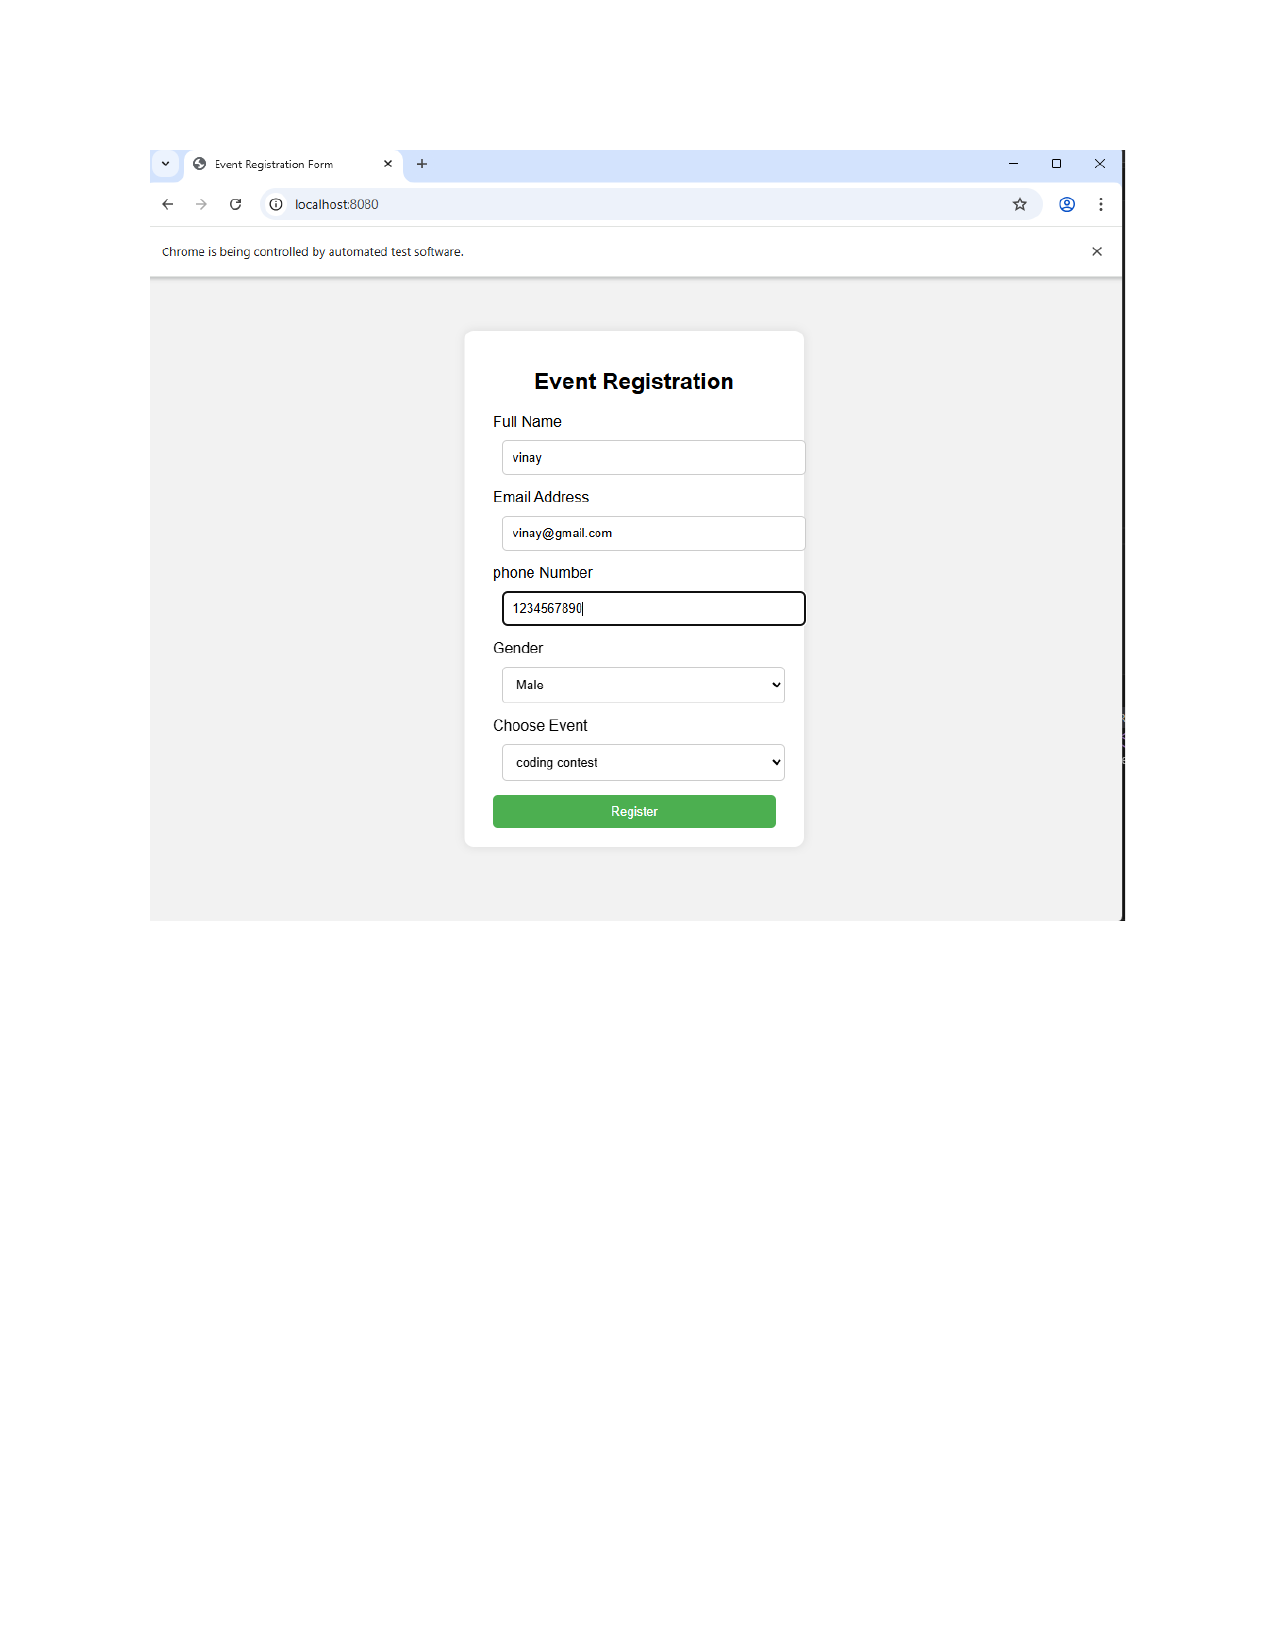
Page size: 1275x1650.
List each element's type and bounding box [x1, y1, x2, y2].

picture [150, 150, 1125, 921]
